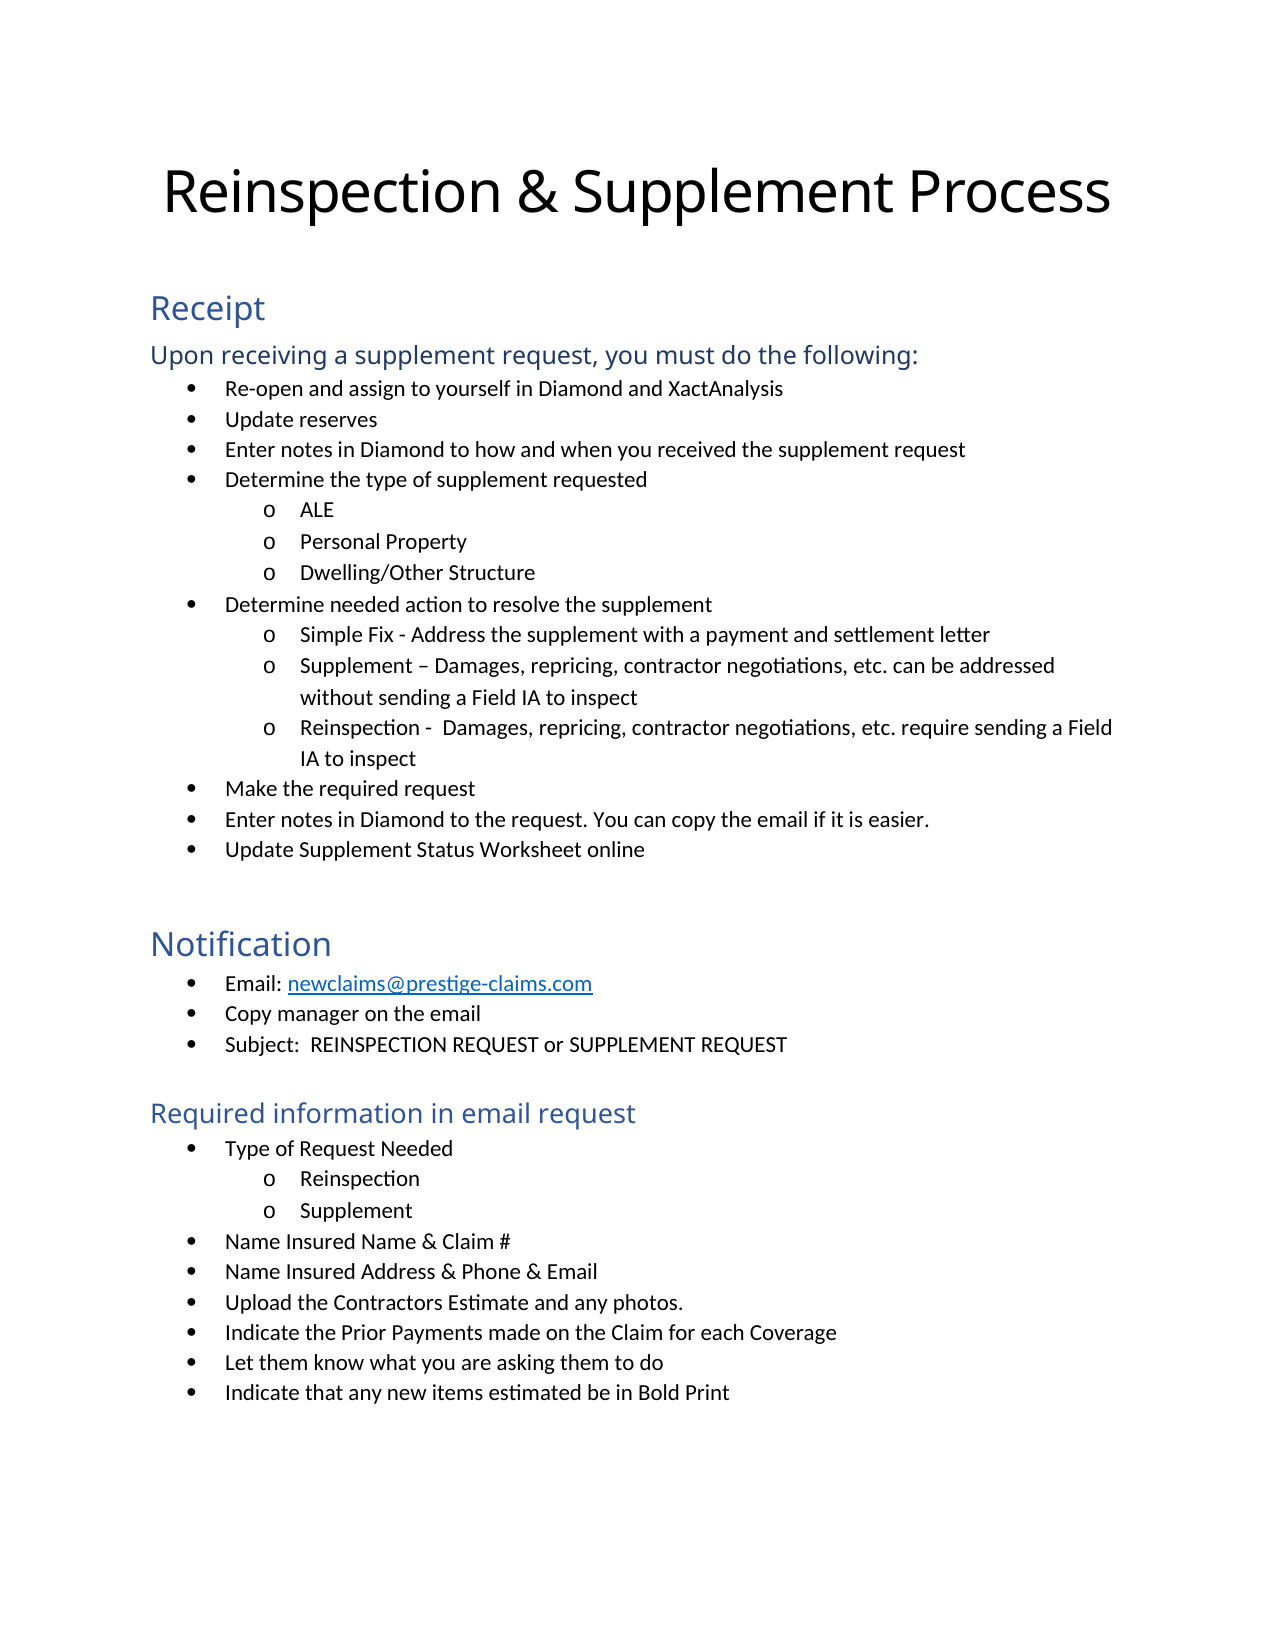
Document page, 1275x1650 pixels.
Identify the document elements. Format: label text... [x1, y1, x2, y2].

list Update reserves [187, 405, 1125, 433]
list Re-open and assign to yourself in Diamond and XactAnalysis [187, 374, 1125, 403]
list Reinspection [262, 1164, 1125, 1193]
list Determine the type of supplement requested [187, 465, 1125, 493]
subtitle Notification [150, 920, 1125, 966]
list ALE [262, 495, 1125, 524]
list Simple Fix - Address the supplement with a payment and settlement letter [262, 620, 1125, 649]
list Indicate the Prior Payments made on the Claim for each Coverage [187, 1318, 1125, 1346]
list Subject: REINSPECTION REQUEST or SUPPLEMENT REQUEST [187, 1030, 1125, 1058]
list Update Supplement Status Worksheet online [187, 835, 1125, 863]
list Make the required request [187, 774, 1125, 803]
list Determine needed action to resolve the supplement [187, 590, 1125, 618]
list Dwelling/Other Structure [262, 558, 1125, 587]
list Upload the Contractors Estimate and any photos. [187, 1288, 1125, 1316]
list Supplement [262, 1196, 1125, 1225]
list Enter notes in Diamond to how and when you received the supplement request [187, 435, 1125, 463]
list Copy manager on the email [187, 999, 1125, 1028]
list Indicate that any new items estimated be in Bold Print [187, 1378, 1125, 1406]
list Personal Property [262, 527, 1125, 556]
list Name Insured Address & Phone & Email [187, 1257, 1125, 1286]
list Type of Request Needed [187, 1134, 1125, 1162]
list Reinspection - Damages, repricing, contractor negotiations, etc. require sending a Field IA to inspect [262, 713, 1125, 772]
list Let them know what you are asking them to do [187, 1348, 1125, 1376]
subtitle Receipt [150, 285, 1125, 330]
title Reinspection & Supplement Process [150, 150, 1125, 229]
subtitle Required information in email request [150, 1094, 1125, 1131]
subtitle Upon receiving a supplement request, you must do the following: [150, 338, 1125, 372]
list Enter notes in Diamond to the request. You can copy the email if it is easier. [187, 805, 1125, 833]
list Name Insured Name & Claim # [187, 1227, 1125, 1255]
list Email: newclaims@prestige-claims.com [187, 969, 1125, 997]
list Supplement – Damages, repricing, contractor negotiations, etc. can be addressed without sending a Field IA to inspect [262, 651, 1125, 711]
